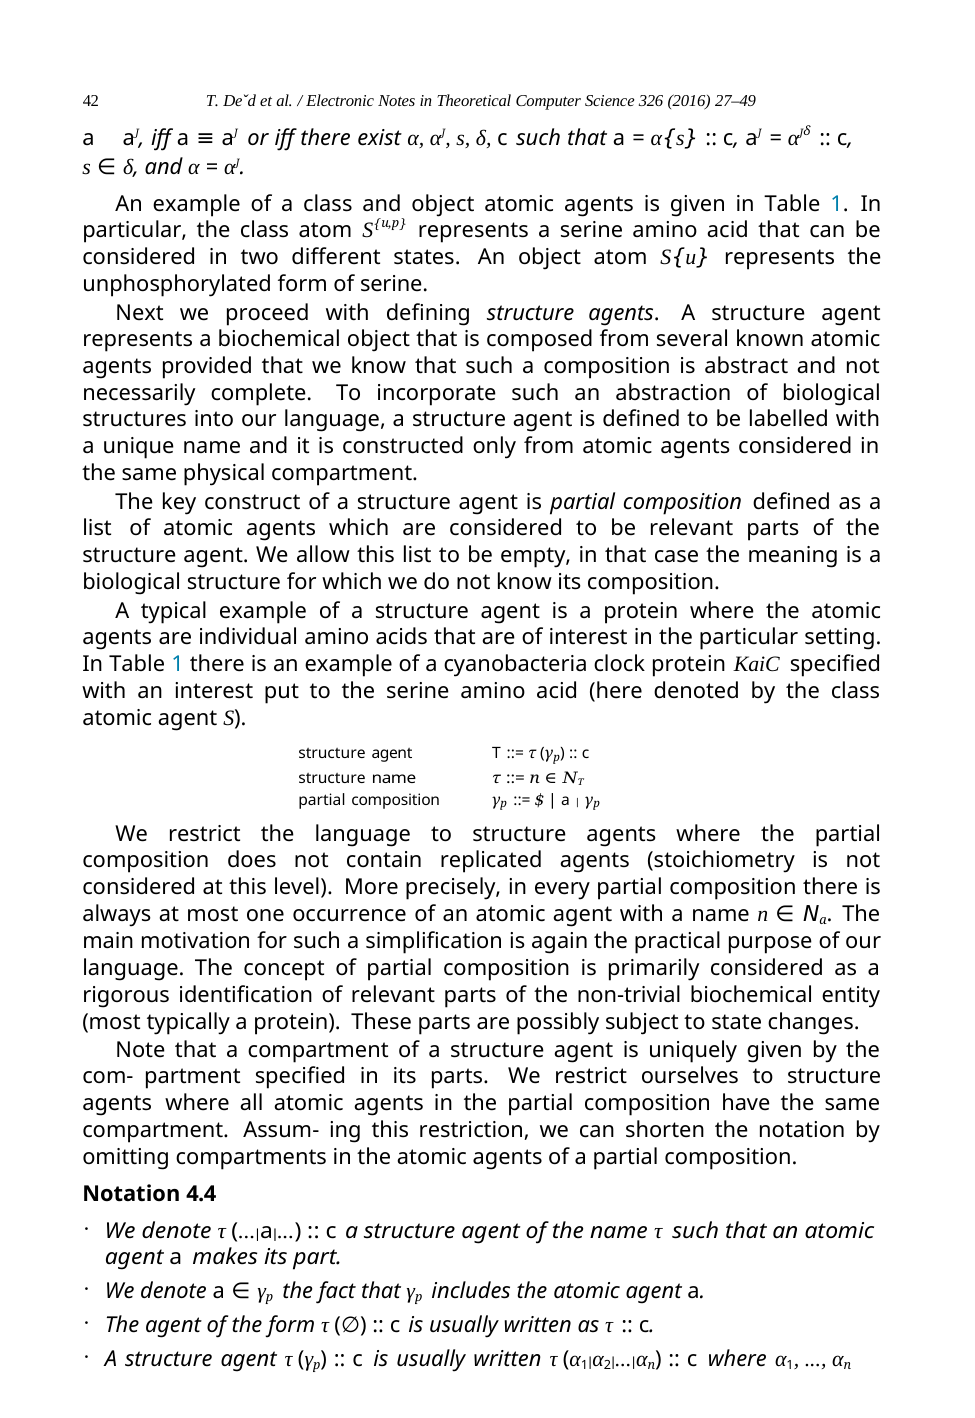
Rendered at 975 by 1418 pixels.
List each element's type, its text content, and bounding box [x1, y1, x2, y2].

text We restrict the language to structure agents where the partial composition does not contain replicated agents (stoichiometry is not considered at this level). More precisely, in every partial composition there is always at most one occurrence of an atomic agent with a name n ∈ Na. The main motivation for such a simplification is again the practical purpose of our language. The concept of partial composition is primarily considered as a rigorous identification of relevant parts of the non-trivial biochemical entity (most typically a protein). These parts are possibly subject to state changes. [82, 821, 881, 1035]
text Note that a compartment of a structure agent is uniquely given by the com- partment specified in its parts. We restrict ourselves to structure agents where all atomic agents in the partial composition have the same compartment. Assum- ing this restriction, we can shorten the notation by omitting compartments in the atomic agents of a partial composition. [82, 1036, 881, 1171]
text An example of a class and object atomic agents is given in Table 1. In particular, the class atom S{u,p} represents a serine amino acid that can be considered in two different states. An object atom S{u} represents the unphosphorylated form of serine. [82, 190, 881, 297]
list We denote a ∈ γp the fact that γp includes the atomic agent a. [84, 1276, 952, 1305]
text A typical example of a structure agent is a protein where the atomic agents are individual amino acids that are of interest in the particular setting. In Table 1 there is an example of a cyanobacteria clock protein KaiC specified with an interest put to the serine amino acid (here denoted by the class atomic agent S). [82, 597, 881, 731]
text partial composition γp ::= $ | a | γp [298, 788, 952, 812]
list The agent of the form τ (∅) :: c is usually written as τ :: c. [84, 1309, 952, 1339]
subtitle Notation 4.4 [82, 1178, 952, 1208]
text structure agent T ::= τ (γp) :: c [298, 742, 952, 766]
list A structure agent τ (γp) :: c is usually written τ (α1|α2|...|αn) :: c where α1, ..., αn [84, 1343, 952, 1373]
list We denote τ (...|a|...) :: c a structure agent of the name τ such that an atomic agent a makes its part. [84, 1217, 881, 1271]
text The key construct of a structure agent is partial composition defined as a list of atomic agents which are considered to be relevant parts of the structure agent. We allow this list to be empty, in that case the meaning is a biological structure for which we do not know its composition. [82, 488, 881, 596]
text s ∈ δ, and α = αj. [82, 151, 952, 180]
text a aj, iff a ≡ aj or iff there exist α, αj, s, δ, c such that a = α{s} :: c, aj = αjδ :: c, [82, 122, 952, 151]
text Next we proceed with defining structure agents. A structure agent represents a biochemical object that is composed from several known atomic agents provided that we know that such a composition is abstract and not necessarily complete. To incorporate such an abstraction of biological structures into our language, a structure agent is defined to be labelled with a unique name and it is constructed only from atomic agents considered in the same physical compartment. [82, 299, 881, 487]
text structure name τ ::= n ∈ NT [298, 767, 952, 788]
